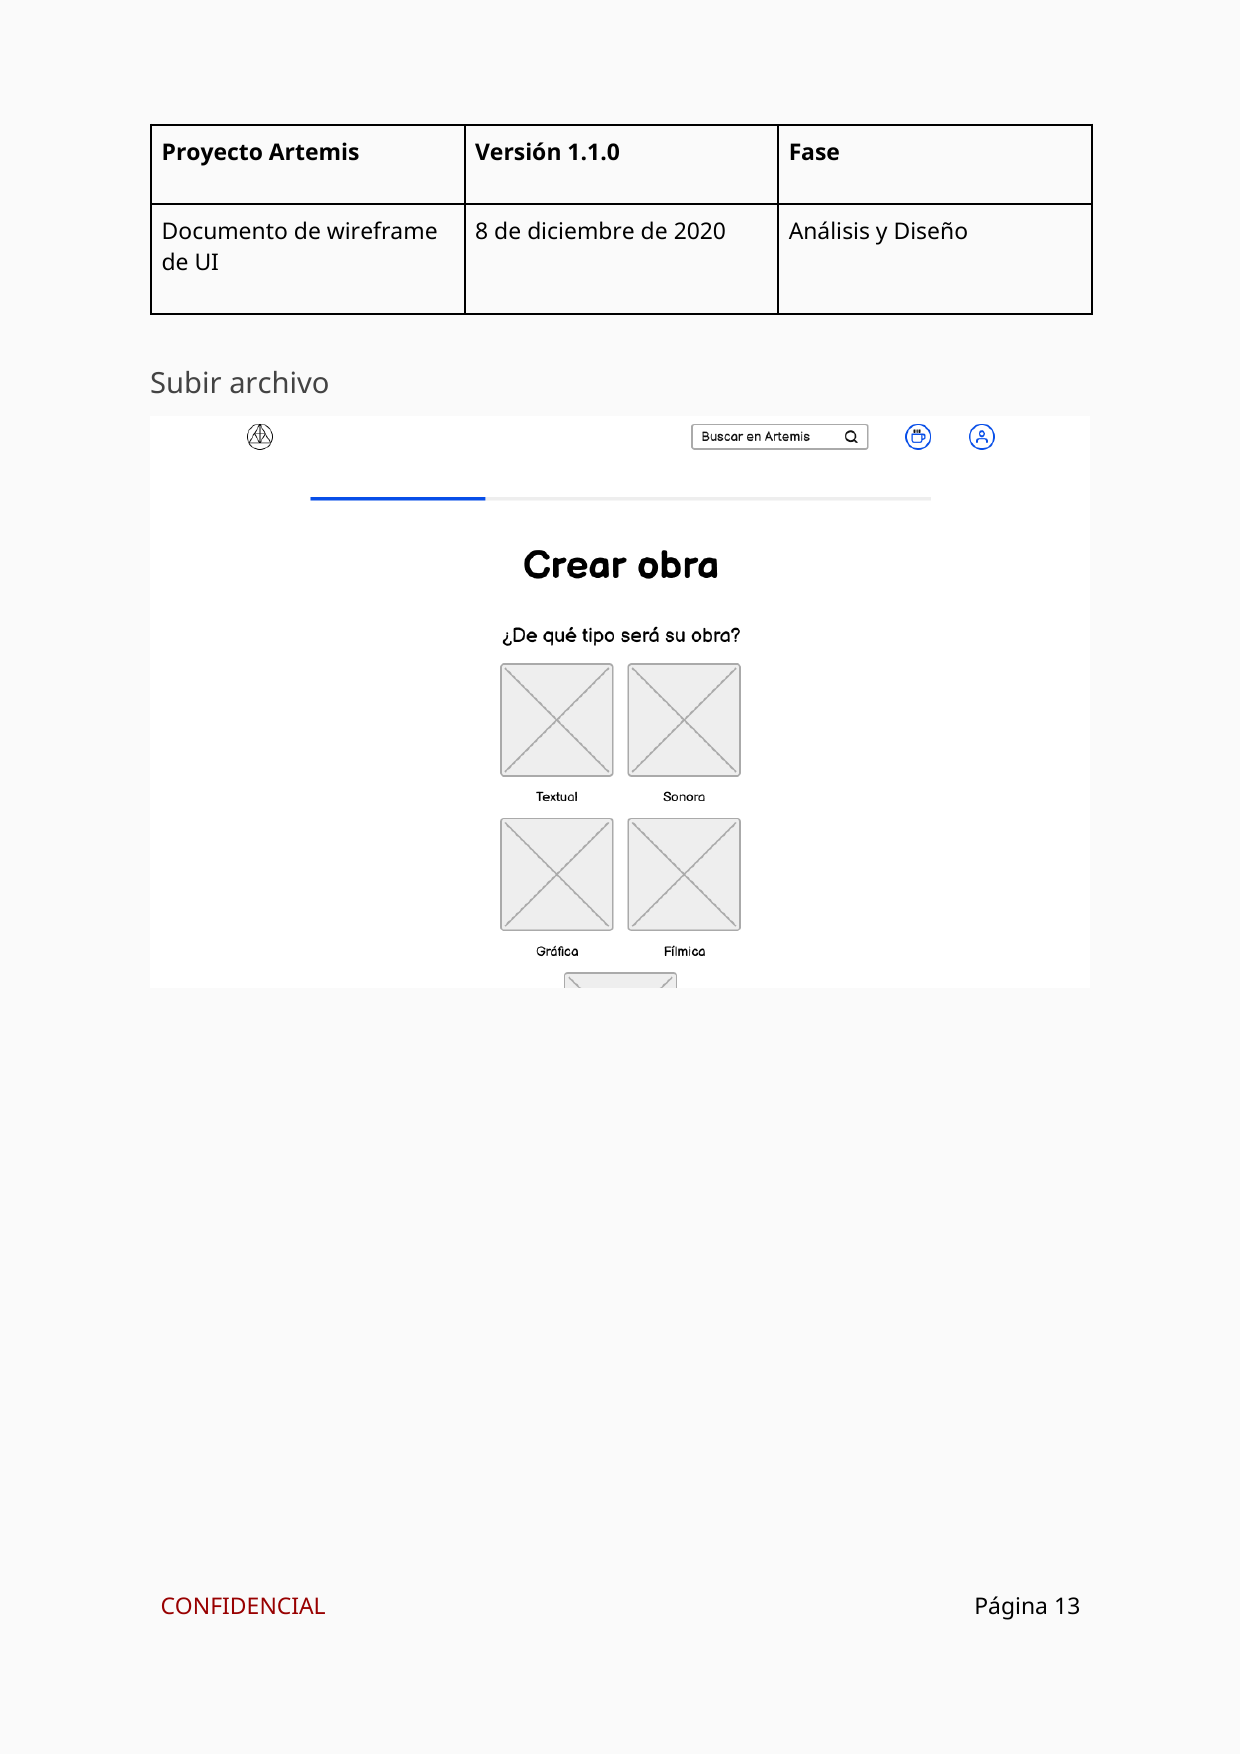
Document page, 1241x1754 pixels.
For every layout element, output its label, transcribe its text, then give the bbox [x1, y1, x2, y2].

subtitle Subir archivo [150, 363, 1090, 402]
picture [150, 416, 1091, 988]
